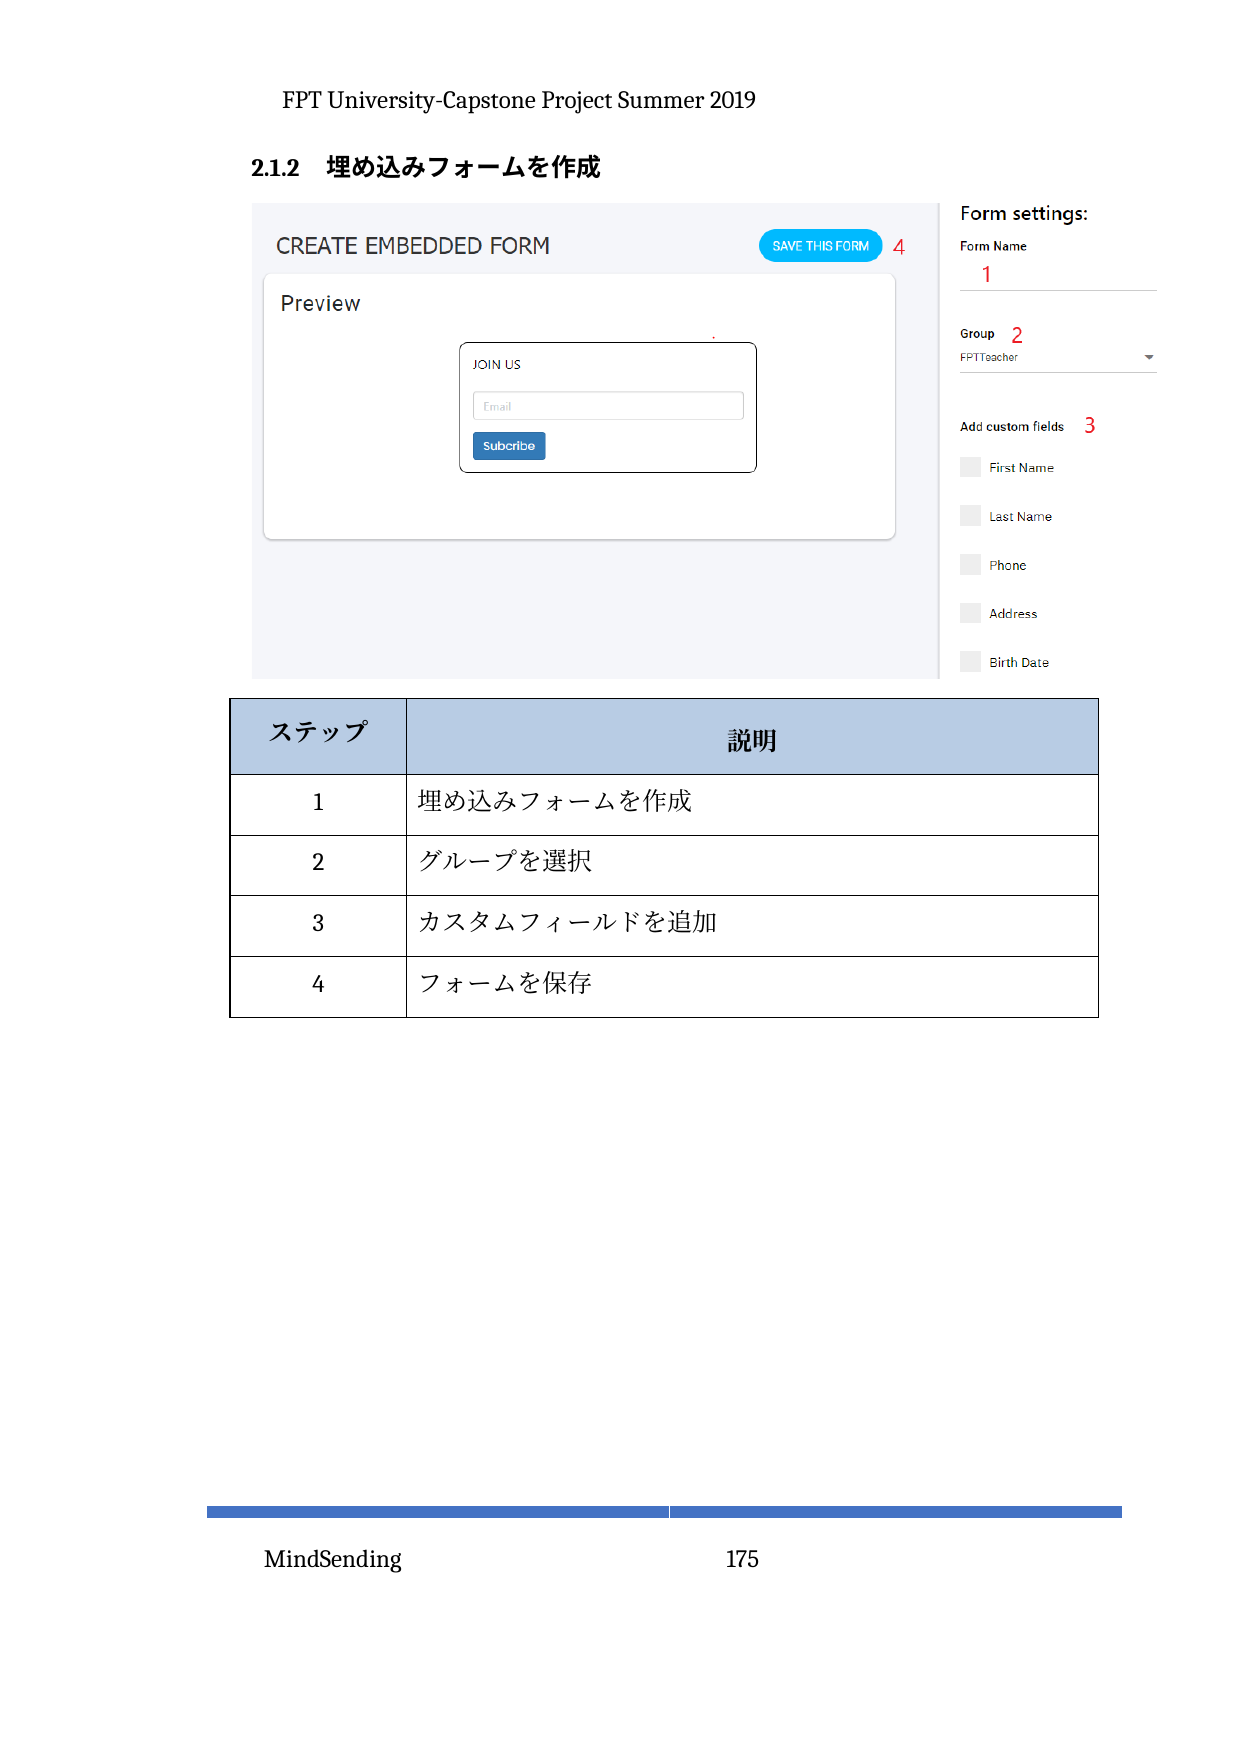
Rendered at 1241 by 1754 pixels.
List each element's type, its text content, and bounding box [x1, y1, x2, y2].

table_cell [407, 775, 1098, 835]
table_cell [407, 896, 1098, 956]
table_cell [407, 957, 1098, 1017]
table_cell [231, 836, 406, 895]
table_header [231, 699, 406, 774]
picture [251, 203, 1167, 679]
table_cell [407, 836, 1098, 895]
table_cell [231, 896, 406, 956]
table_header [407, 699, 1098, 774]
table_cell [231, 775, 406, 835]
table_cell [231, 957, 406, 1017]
subtitle 埋め込みフォームを作成 [251, 148, 1122, 184]
